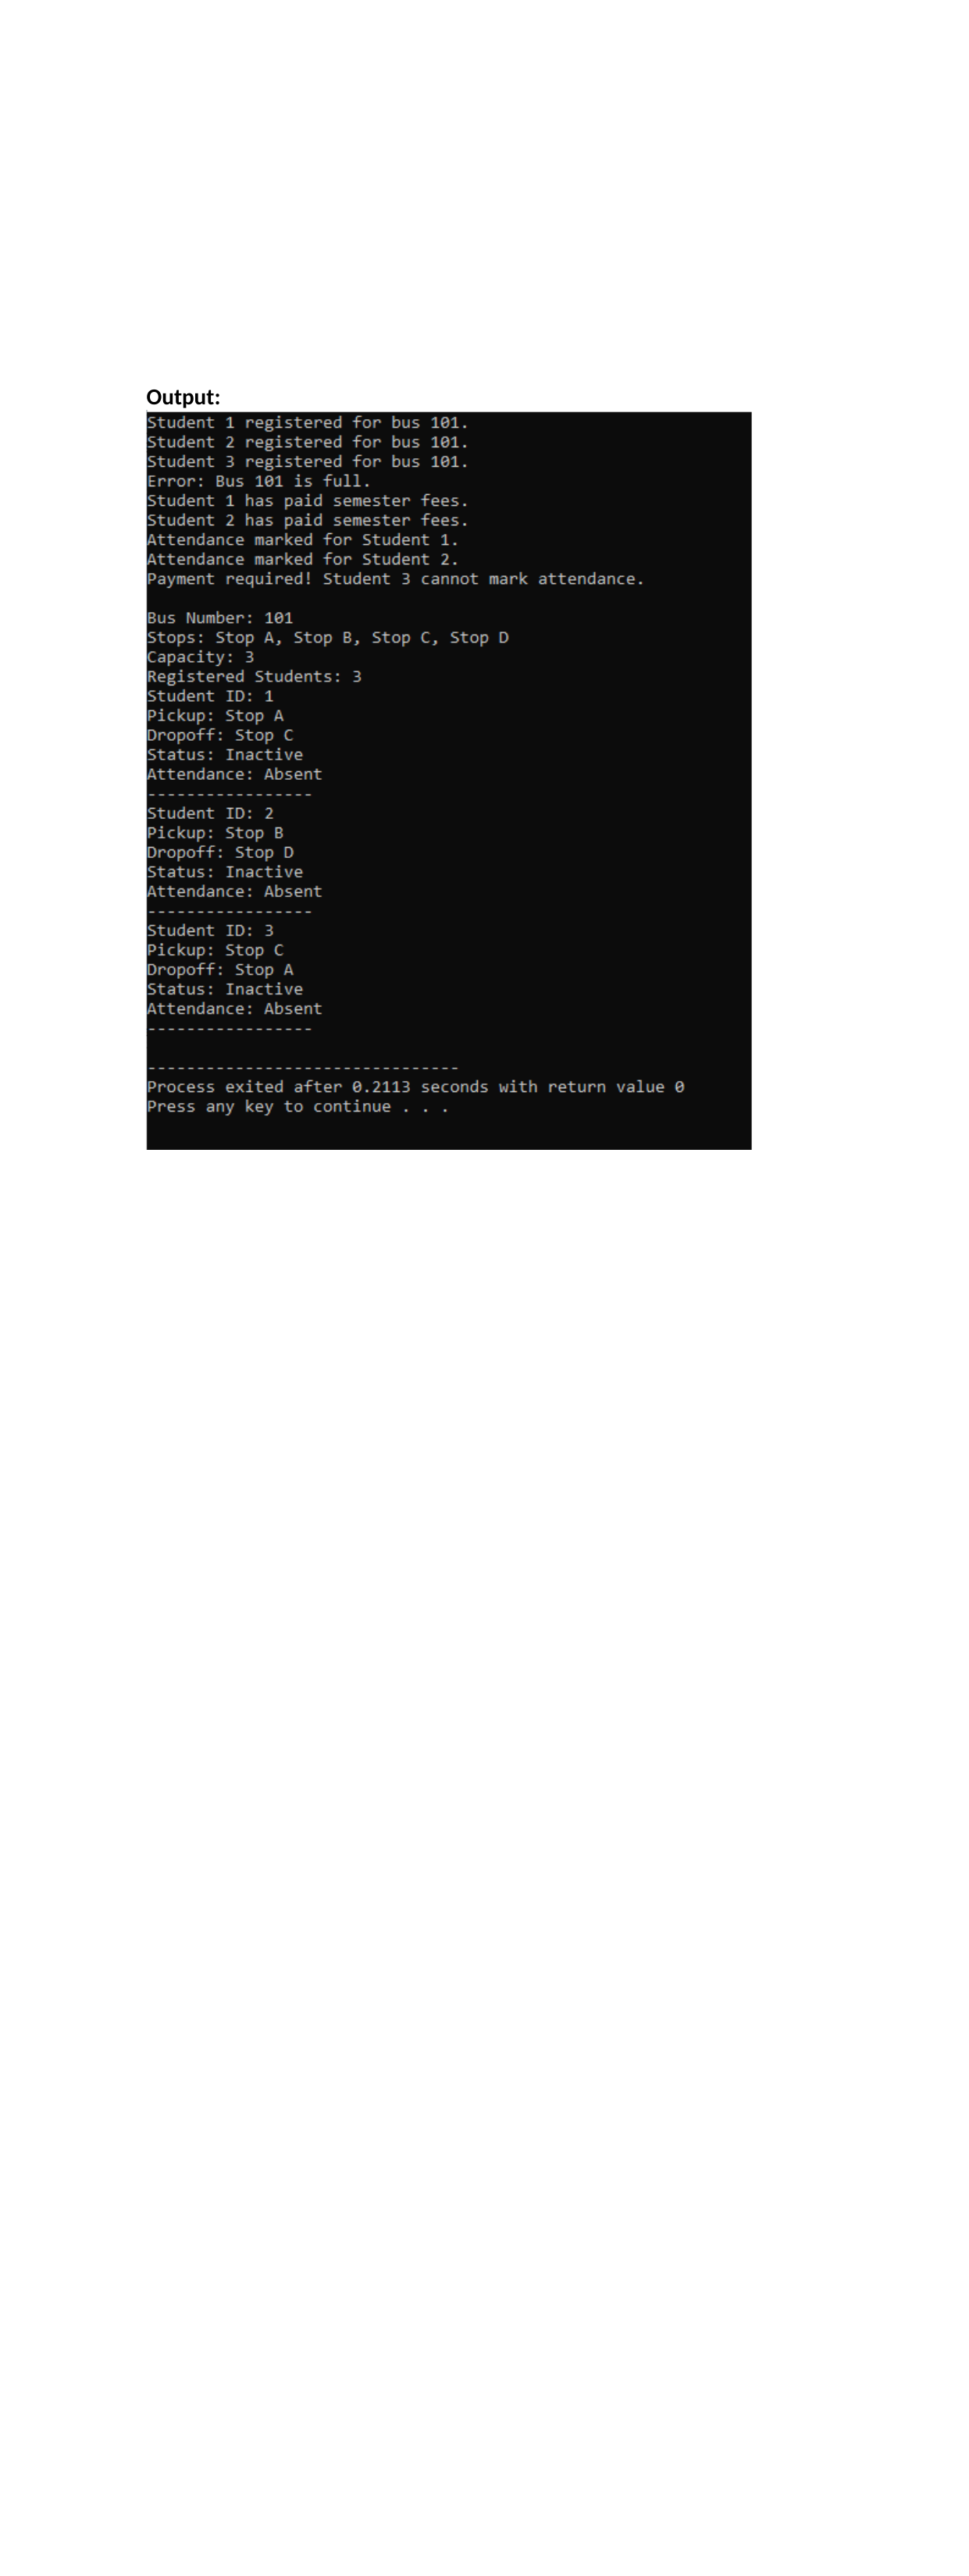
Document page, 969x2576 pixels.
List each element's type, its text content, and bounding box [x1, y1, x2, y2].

text Output: [146, 382, 822, 411]
picture [146, 410, 752, 1150]
